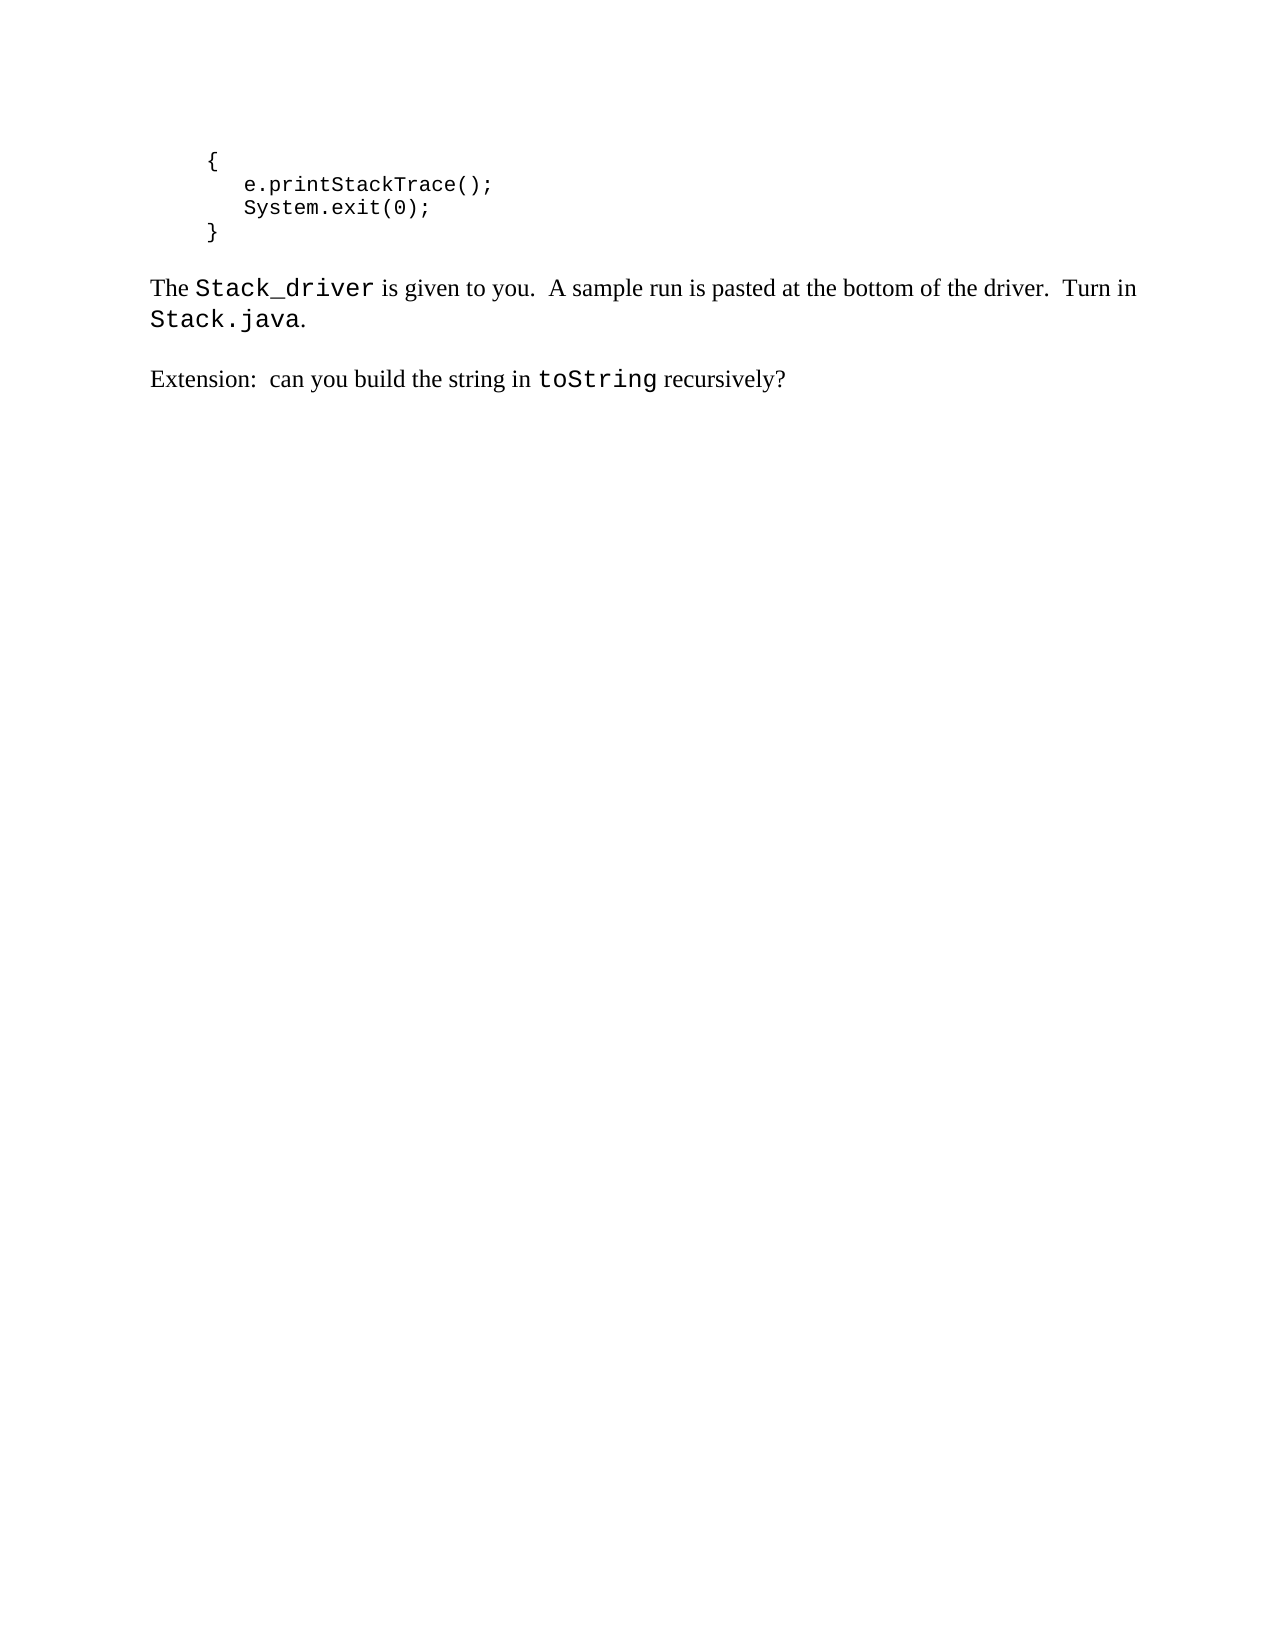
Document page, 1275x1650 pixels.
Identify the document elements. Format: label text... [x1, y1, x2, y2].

text The Stack_driver is given to you. A sample run is pasted at the bottom of the driver. Turn in Stack.java. [150, 273, 1144, 335]
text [206, 150, 1144, 244]
text Extension: can you build the string in toString recursively? [150, 364, 1144, 394]
